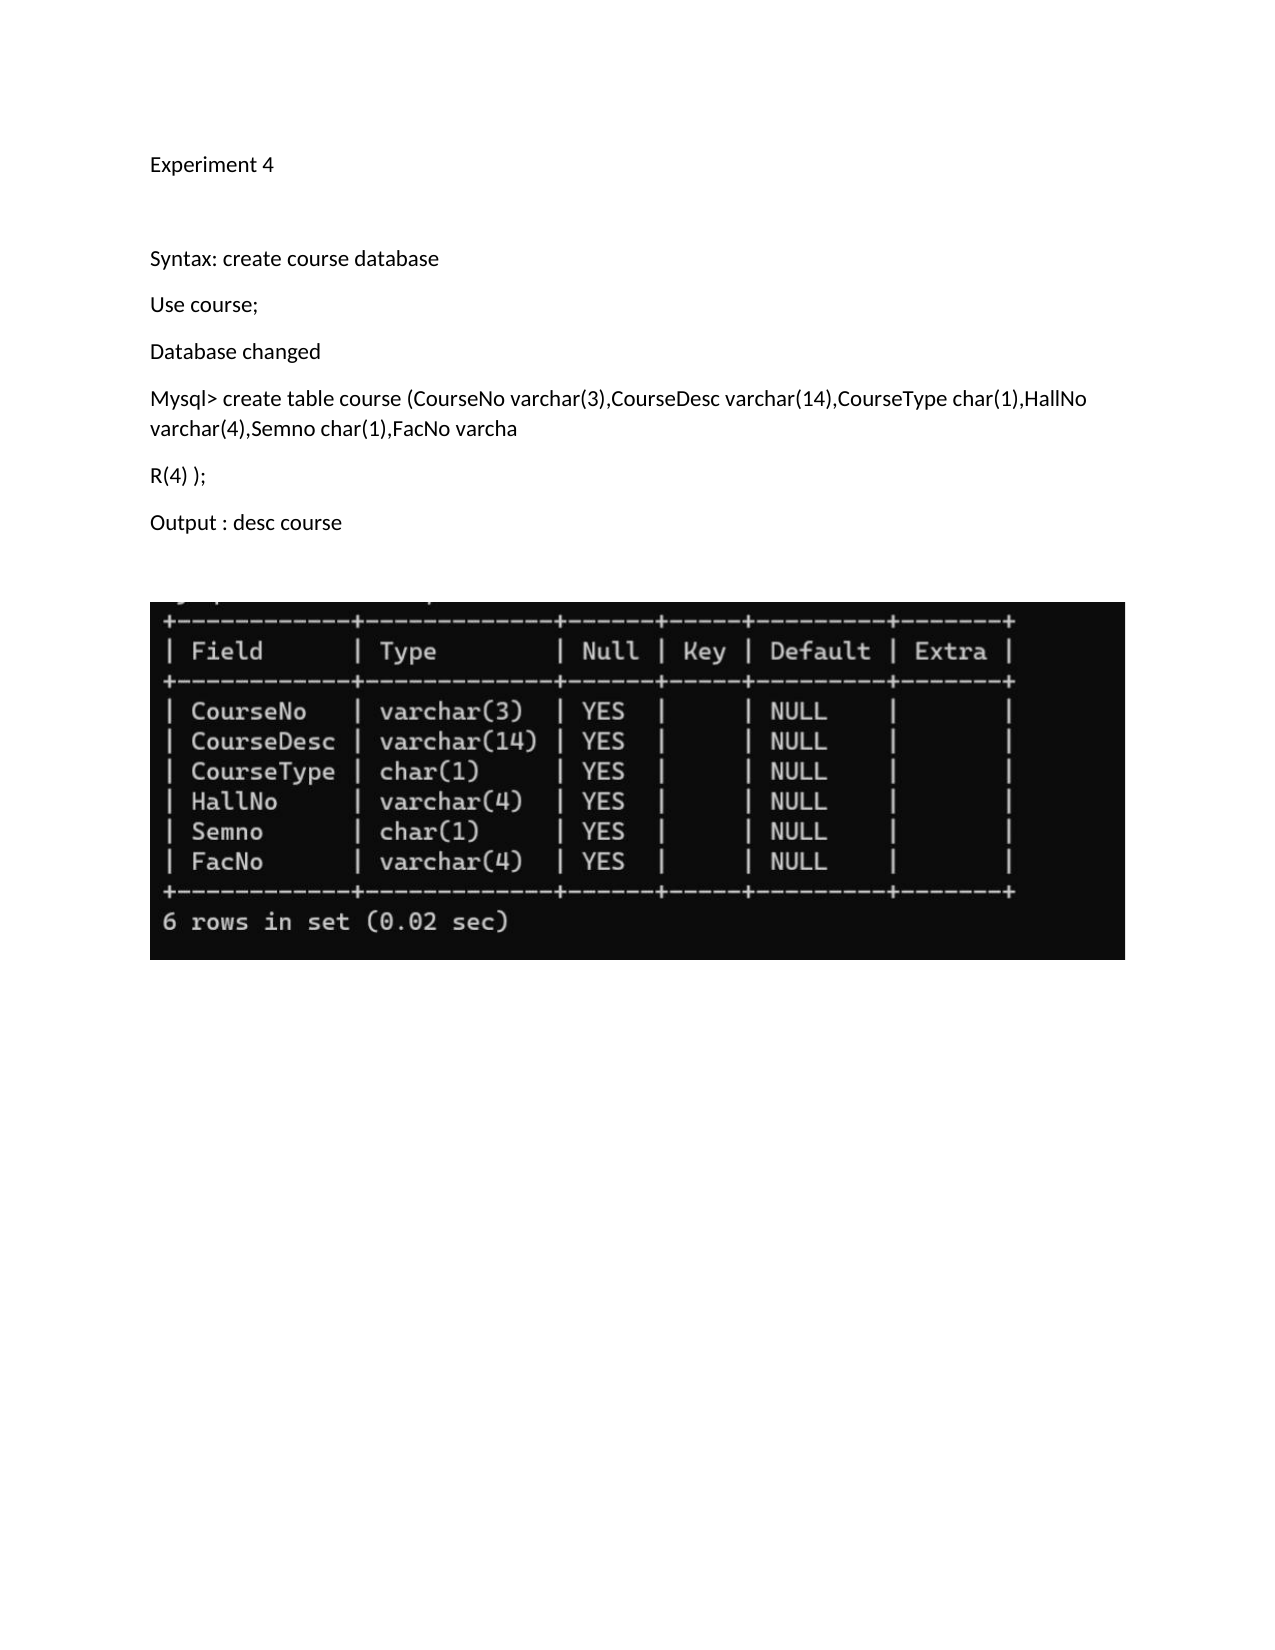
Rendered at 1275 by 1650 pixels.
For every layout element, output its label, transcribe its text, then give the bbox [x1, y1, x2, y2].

text Use course; [150, 291, 1125, 319]
text Output : desc course [150, 508, 1125, 536]
text Experiment 4 [150, 150, 1125, 178]
text Mysql> create table course (CourseNo varchar(3),CourseDesc varchar(14),CourseType char(1),HallNo varchar(4),Semno char(1),FacNo varcha [150, 384, 1125, 443]
text Database changed [150, 337, 1125, 366]
picture [150, 602, 1125, 960]
text R(4) ); [150, 461, 1125, 489]
text Syntax: create course database [150, 244, 1125, 272]
